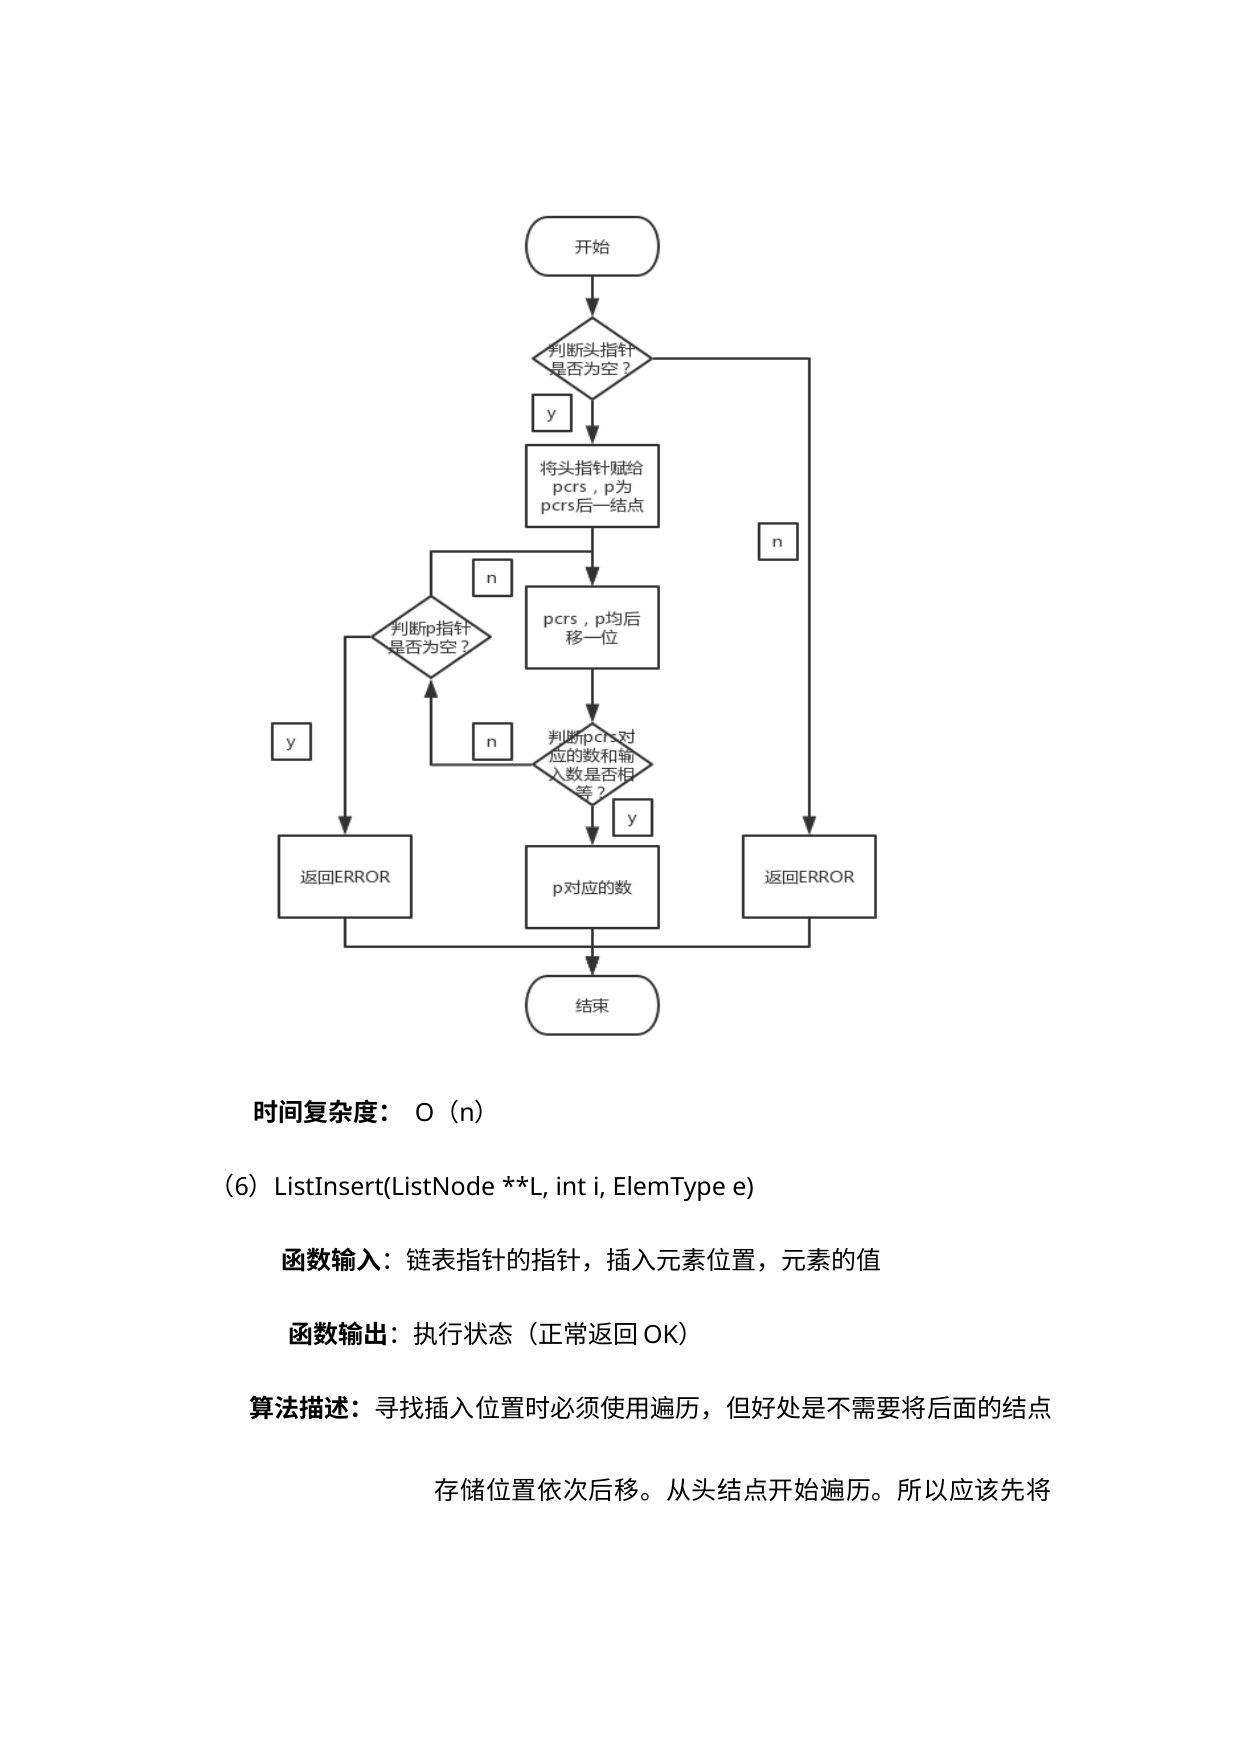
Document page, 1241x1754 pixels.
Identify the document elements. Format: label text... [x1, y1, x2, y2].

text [209, 1374, 1053, 1521]
picture [209, 162, 918, 1072]
text 时间复杂度： O（n） [253, 1078, 1053, 1143]
text 函数输入：链表指针的指针，插入元素位置，元素的值 [231, 1226, 1053, 1291]
text （6）ListInsert(ListNode **L, int i, ElemType e) [209, 1152, 1053, 1217]
text 函数输出：执行状态（正常返回OK） [187, 1300, 1053, 1365]
